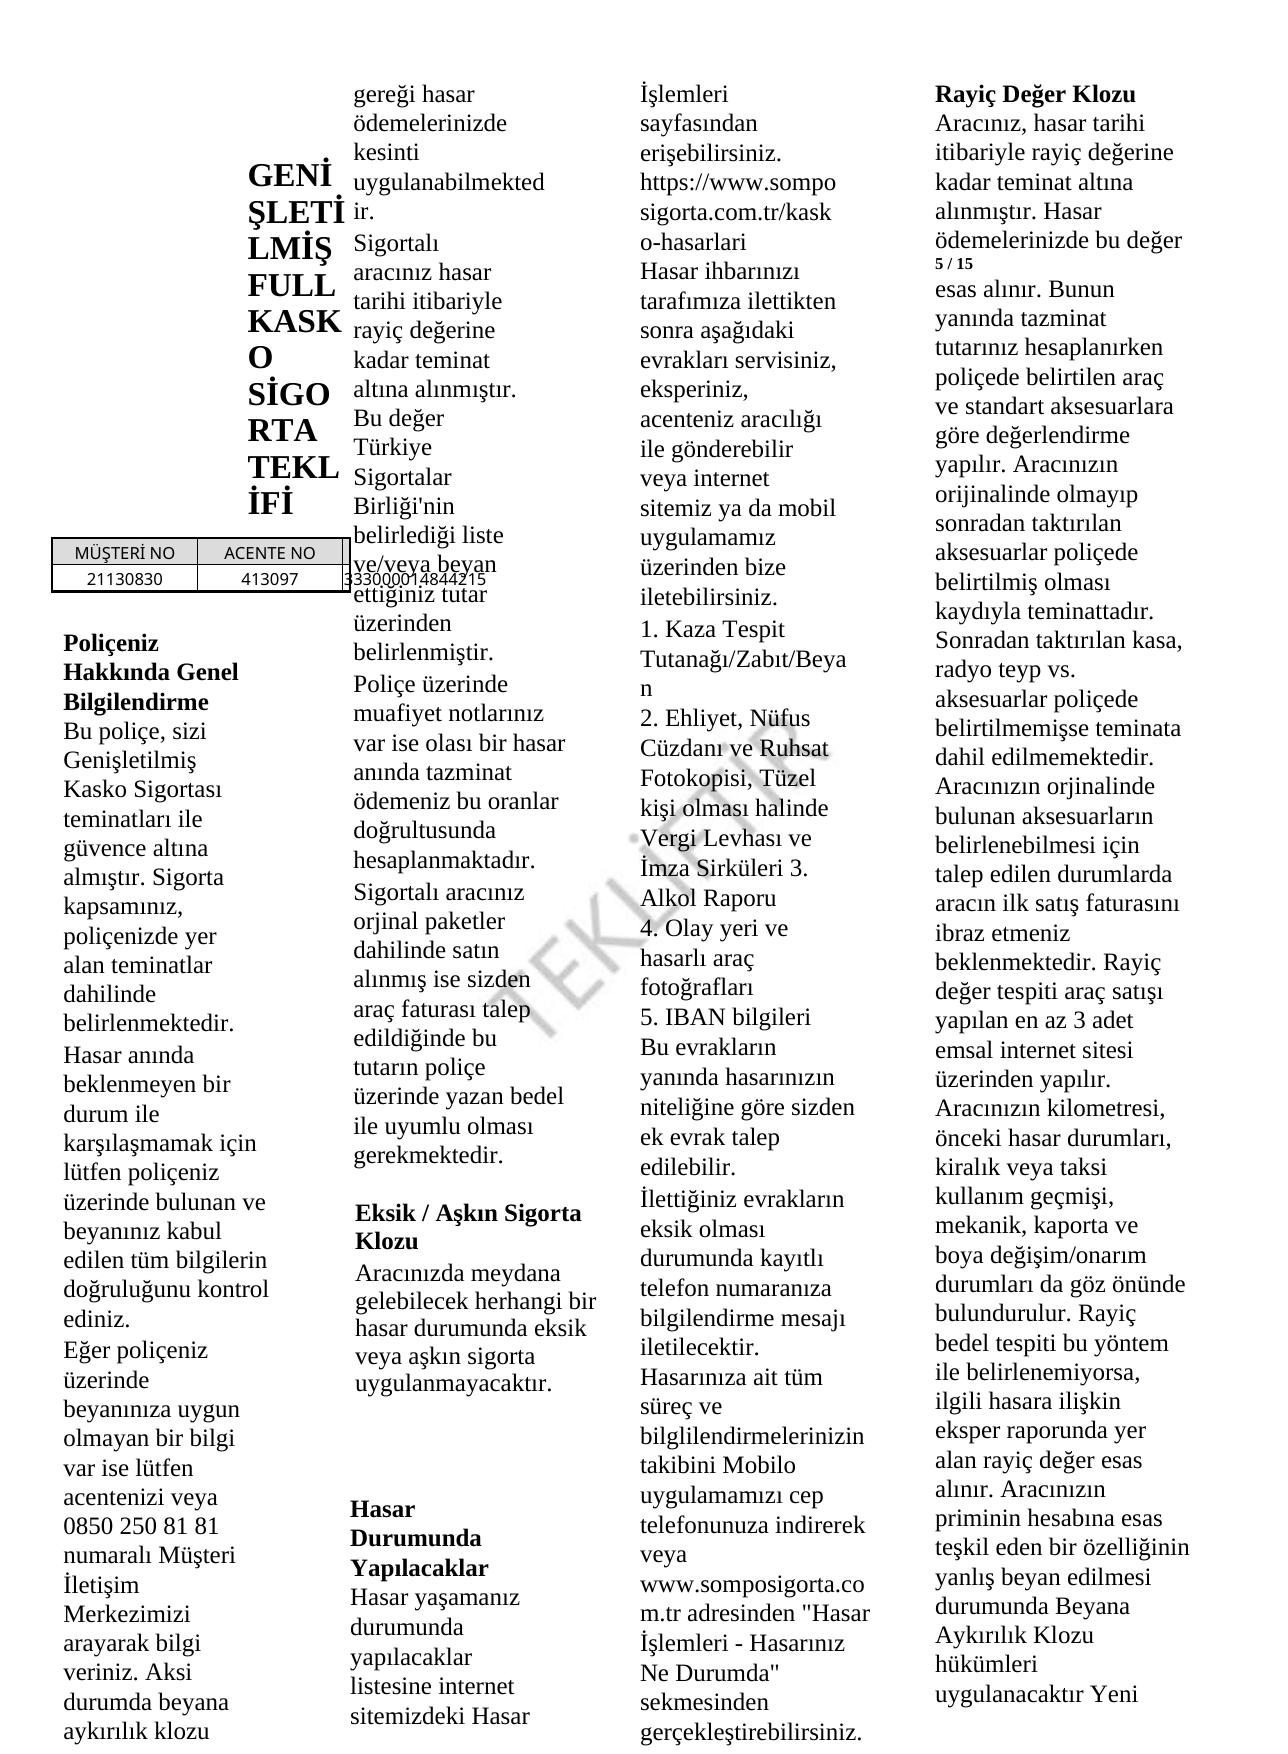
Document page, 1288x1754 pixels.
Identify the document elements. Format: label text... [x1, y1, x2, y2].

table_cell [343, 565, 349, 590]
table_header ACENTE NO [198, 539, 342, 564]
table_header MÜŞTERİ NO [53, 539, 197, 564]
text Eğer poliçeniz üzerinde beyanınıza uygun olmayan bir bilgi var ise lütfen acentenizi veya 0850 250 81 81 numaralı Müşteri İletişim Merkezimizi arayarak bilgi veriniz. Aksi durumda beyana aykırılık klozu gereği hasar ödemelerinizde kesinti uygulanabilmektedir. [63, 1336, 260, 1745]
text Sigortalı aracınız hasar tarihi itibariyle rayiç değerine kadar teminat altına alınmıştır. Bu değer Türkiye Sigortalar Birliği'nin belirlediği liste ve/veya beyan ettiğiniz tutar üzerinden belirlenmiştir. [353, 228, 520, 666]
text Sigortalı aracınız orjinal paketler dahilinde satın alınmış ise sizden araç faturası talep edildiğinde bu tutarın poliçe üzerinde yazan bedel ile uyumlu olması gerekmektedir. [353, 877, 565, 1169]
text GENİŞLETİLMİŞ FULL KASKO SİGORTA TEKLİFİ [247, 157, 350, 522]
text Aracınızda meydana gelebilecek herhangi bir hasar durumunda eksik veya aşkın sigorta uygulanmayacaktır. [355, 1260, 640, 1397]
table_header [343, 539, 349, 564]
table_cell 413097 [198, 565, 342, 590]
text Eksik / Aşkın Sigorta Klozu [355, 1200, 640, 1255]
text Poliçeniz Hakkında Genel Bilgilendirme Bu poliçe, sizi Genişletilmiş Kasko Sigortası teminatları ile güvence altına almıştır. Sigorta kapsamınız, poliçenizde yer alan teminatlar dahilinde belirlenmektedir. [63, 628, 245, 1037]
text İlettiğiniz evrakların eksik olması durumunda kayıtlı telefon numaranıza bilgilendirme mesajı iletilecektir. Hasarınıza ait tüm süreç ve bilglilendirmelerinizin takibini Mobilo uygulamamızı cep telefonunuza indirerek veya www.somposigorta.com.tr adresinden "Hasar İşlemleri - Hasarınız Ne Durumda" sekmesinden gerçekleştirebilirsiniz. [640, 1184, 870, 1746]
text Eğer poliçeniz üzerinde beyanınıza uygun olmayan bir bilgi var ise lütfen acentenizi veya 0850 250 81 81 numaralı Müşteri İletişim Merkezimizi arayarak bilgi veriniz. Aksi durumda beyana aykırılık klozu gereği hasar ödemelerinizde kesinti uygulanabilmektedir. [353, 79, 550, 224]
text Hasar Durumunda Yapılacaklar Hasar yaşamanız durumunda yapılacaklar listesine internet sitemizdeki Hasar İşlemleri sayfasından erişebilirsiniz. https://www.somposigorta.com.tr/kasko-hasarlari Hasar ihbarınızı tarafımıza ilettikten sonra aşağıdaki evrakları servisiniz, eksperiniz, acenteniz aracılığı ile gönderebilir veya internet sitemiz ya da mobil uygulamamız üzerinden bize iletebilirsiniz. [640, 79, 840, 610]
text Hasar Durumunda Yapılacaklar Hasar yaşamanız durumunda yapılacaklar listesine internet sitemizdeki Hasar İşlemleri sayfasından erişebilirsiniz. https://www.somposigorta.com.tr/kasko-hasarlari Hasar ihbarınızı tarafımıza ilettikten sonra aşağıdaki evrakları servisiniz, eksperiniz, acenteniz aracılığı ile gönderebilir veya internet sitemiz ya da mobil uygulamamız üzerinden bize iletebilirsiniz. [350, 1494, 550, 1729]
text Hasar anında beklenmeyen bir durum ile karşılaşmamak için lütfen poliçeniz üzerinde bulunan ve beyanınız kabul edilen tüm bilgilerin doğruluğunu kontrol ediniz. [63, 1040, 275, 1332]
table_cell 21130830 [53, 565, 197, 590]
text 1. Kaza Tespit Tutanağı/Zabıt/Beyan 2. Ehliyet, Nüfus Cüzdanı ve Ruhsat Fotokopisi, Tüzel kişi olması halinde Vergi Levhası ve İmza Sirküleri 3. Alkol Raporu 4. Olay yeri ve hasarlı araç fotoğrafları 5. IBAN bilgileri Bu evrakların yanında hasarınızın niteliğine göre sizden ek evrak talep edilebilir. [640, 614, 855, 1181]
picture [263, 344, 935, 1411]
text Poliçe üzerinde muafiyet notlarınız var ise olası bir hasar anında tazminat ödemeniz bu oranlar doğrultusunda hesaplanmaktadır. [353, 669, 580, 873]
